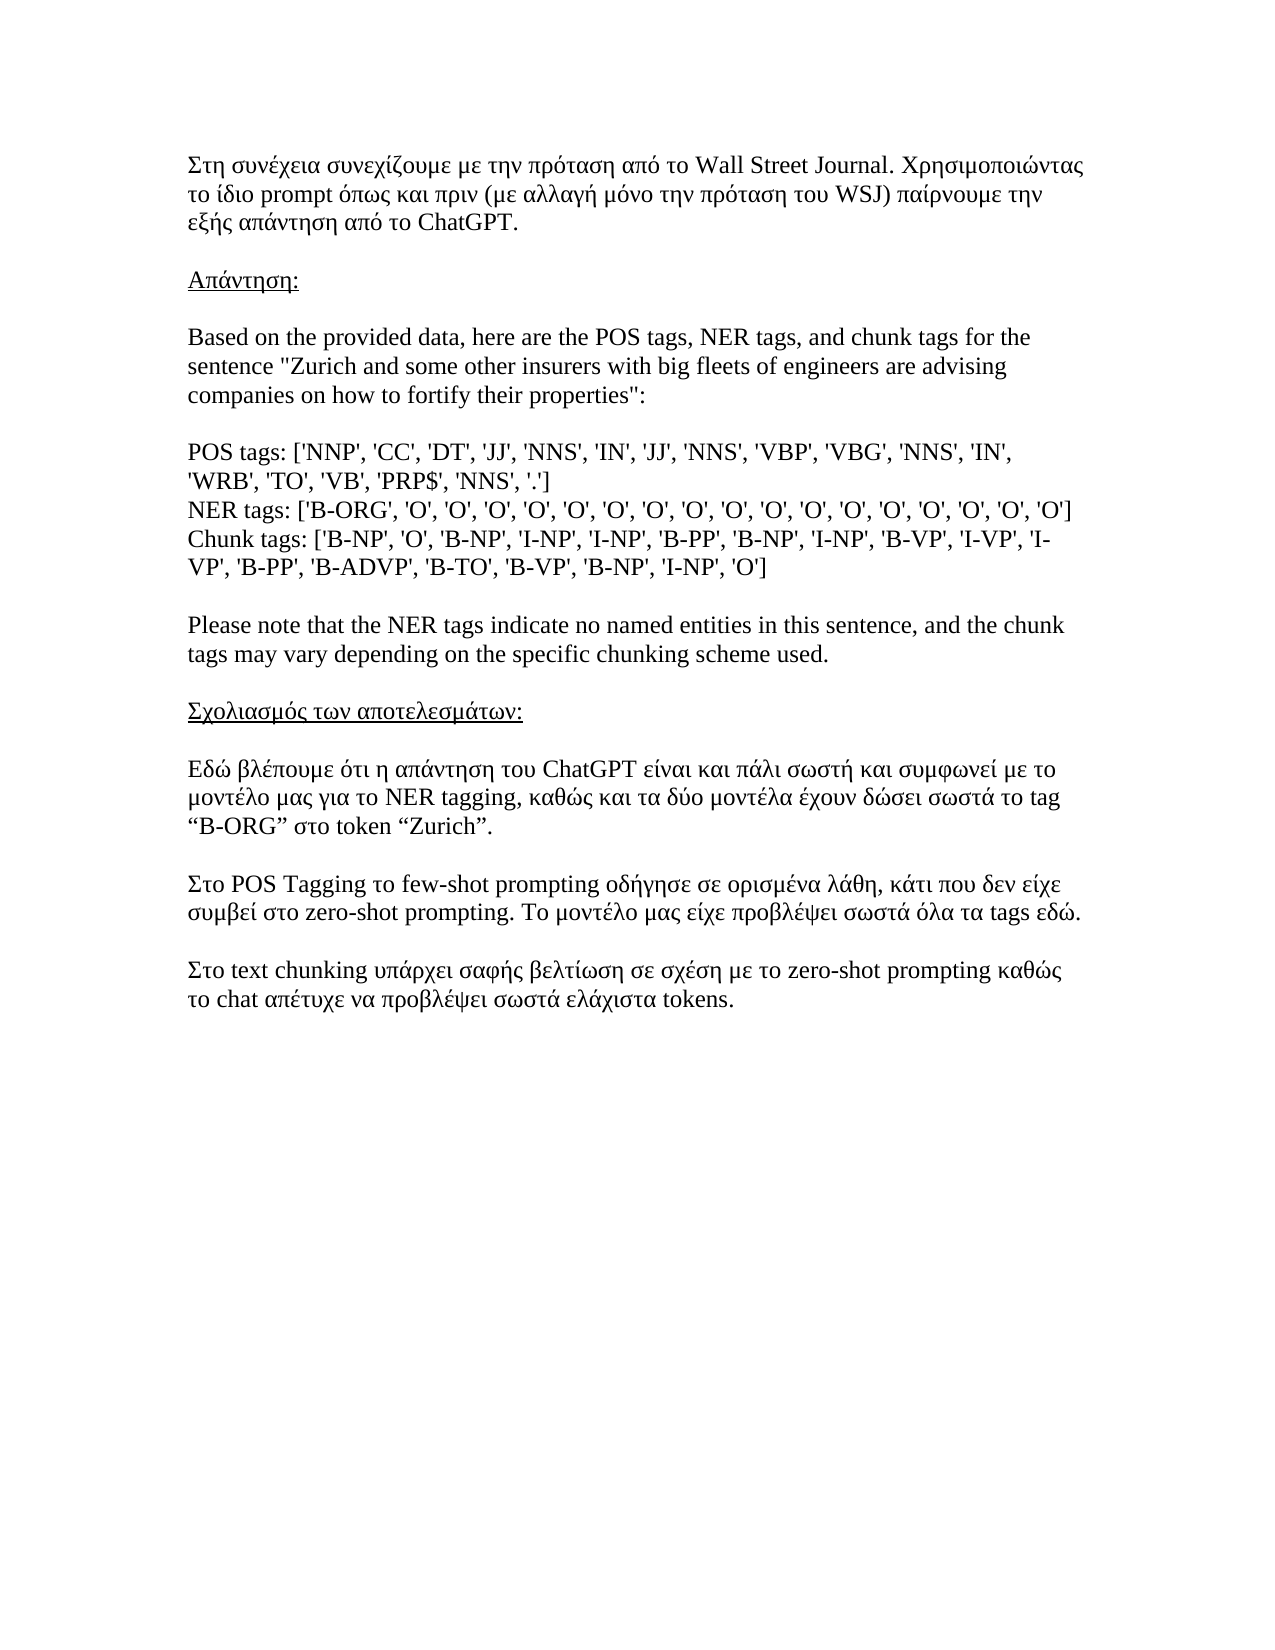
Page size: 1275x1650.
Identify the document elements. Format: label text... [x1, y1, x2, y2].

text Στη συνέχεια συνεχίζουμε με την πρόταση από το Wall Street Journal. Χρησιμοποιώντας το ίδιο prompt όπως και πριν (με αλλαγή μόνο την πρόταση του WSJ) παίρνουμε την εξής απάντηση από το ChatGPT. [187, 150, 1087, 236]
text Chunk tags: ['B-NP', 'O', 'B-NP', 'I-NP', 'I-NP', 'B-PP', 'B-NP', 'I-NP', 'B-VP', 'I-VP', 'I-VP', 'B-PP', 'B-ADVP', 'B-TO', 'B-VP', 'B-NP', 'I-NP', 'O'] [187, 524, 1087, 581]
text Στο POS Tagging το few-shot prompting οδήγησε σε ορισμένα λάθη, κάτι που δεν είχε συμβεί στο zero-shot prompting. Το μοντέλο μας είχε προβλέψει σωστά όλα τα tags εδώ. [187, 869, 1087, 926]
text Εδώ βλέπουμε ότι η απάντηση του ChatGPT είναι και πάλι σωστή και συμφωνεί με το μοντέλο μας για το NER tagging, καθώς και τα δύο μοντέλα έχουν δώσει σωστά το tag “B-ORG” στο token “Zurich”. [187, 754, 1087, 840]
text Σχολιασμός των αποτελεσμάτων: [187, 696, 1087, 725]
text Please note that the NER tags indicate no named entities in this sentence, and the chunk tags may vary depending on the specific chunking scheme used. [187, 610, 1087, 667]
text NER tags: ['B-ORG', 'O', 'O', 'O', 'O', 'O', 'O', 'O', 'O', 'O', 'O', 'O', 'O', 'O', 'O', 'O', 'O', 'O'] [187, 495, 1087, 524]
text Απάντηση: [187, 265, 1087, 294]
text Based on the provided data, here are the POS tags, NER tags, and chunk tags for the sentence "Zurich and some other insurers with big fleets of engineers are advising companies on how to fortify their properties": [187, 322, 1087, 409]
text Στο text chunking υπάρχει σαφής βελτίωση σε σχέση με το zero-shot prompting καθώς το chat απέτυχε να προβλέψει σωστά ελάχιστα tokens. [187, 955, 1087, 1012]
text POS tags: ['NNP', 'CC', 'DT', 'JJ', 'NNS', 'IN', 'JJ', 'NNS', 'VBP', 'VBG', 'NNS', 'IN', 'WRB', 'TO', 'VB', 'PRP$', 'NNS', '.'] [187, 437, 1087, 495]
